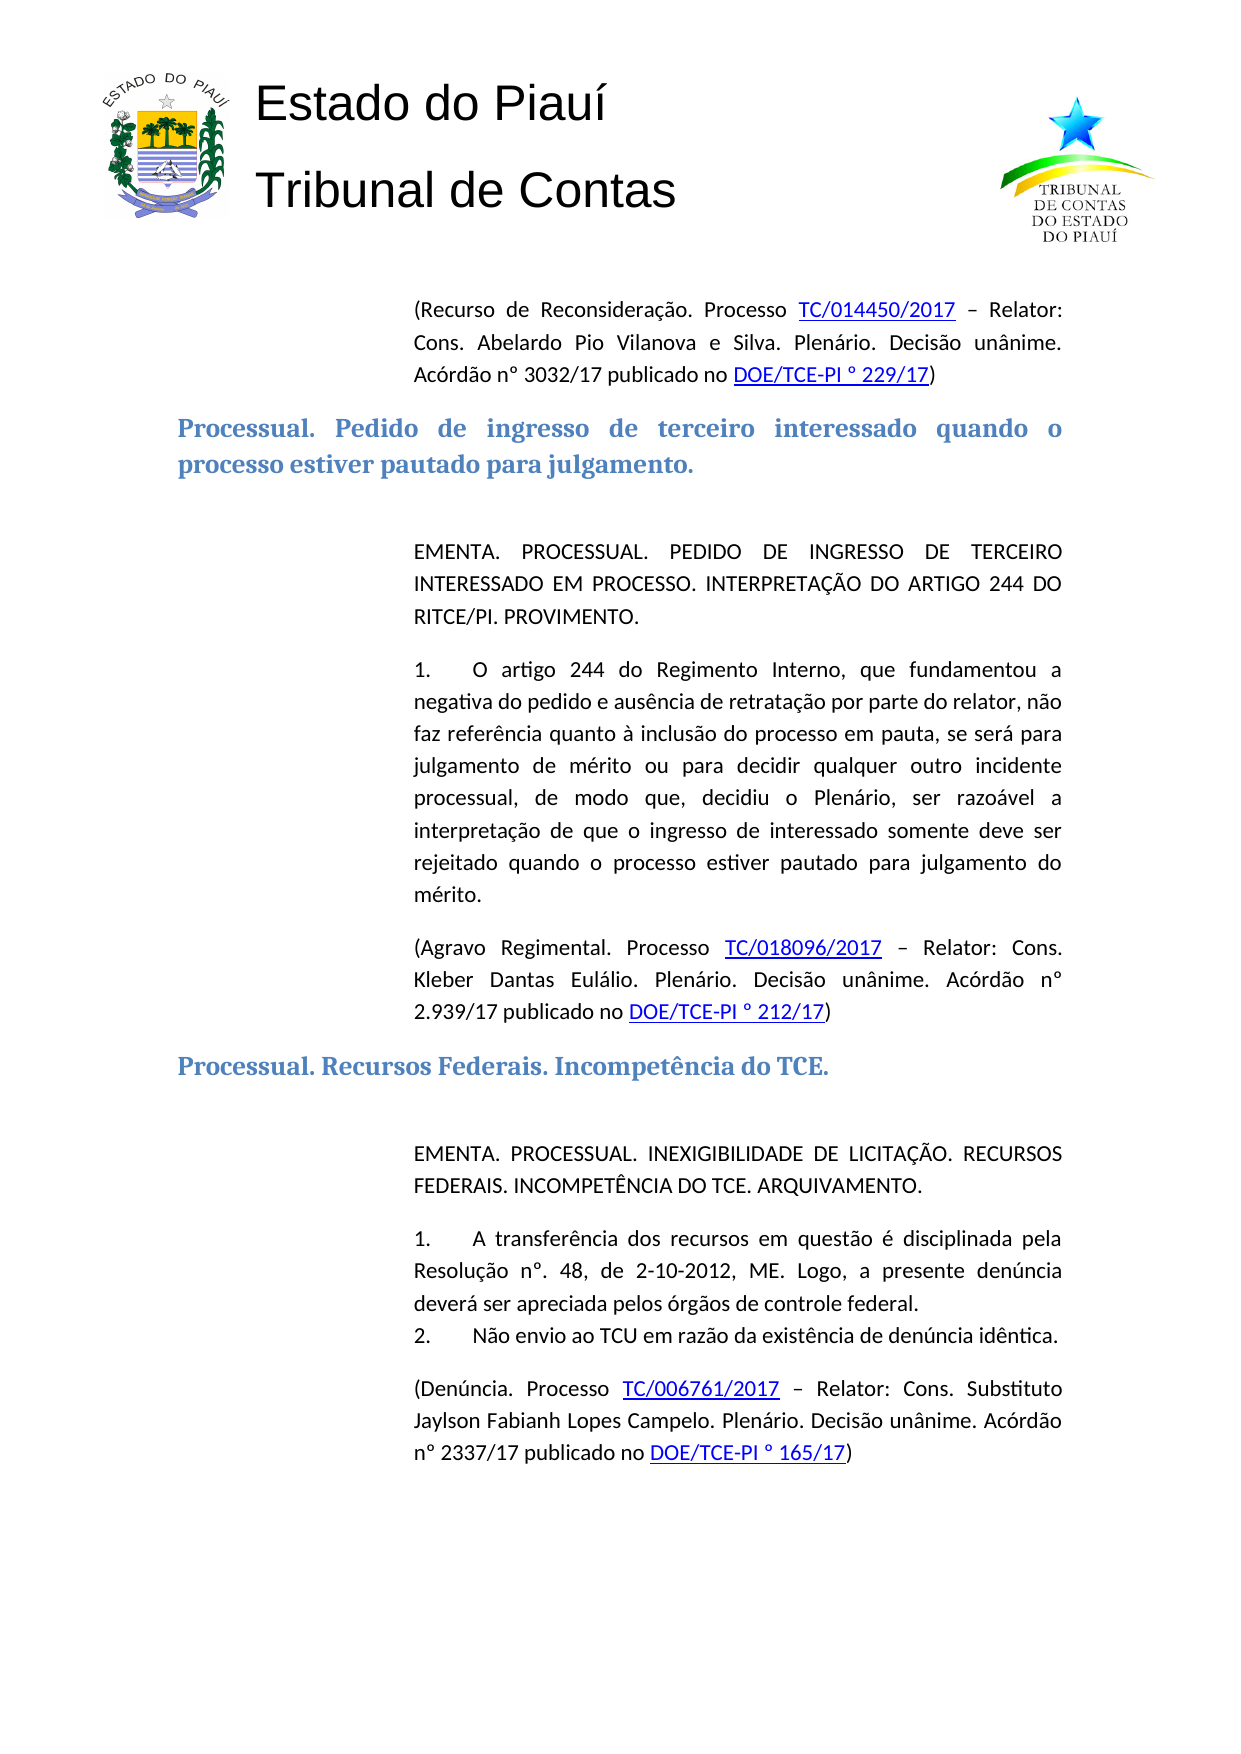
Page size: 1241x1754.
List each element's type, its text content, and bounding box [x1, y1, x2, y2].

text (Recurso de Reconsideração. Processo TC/014450/2017 – Relator: Cons. Abelardo Pio Vilanova e Silva. Plenário. Decisão unânime. Acórdão nº 3032/17 publicado no DOE/TCE-PI º 229/17) [413, 296, 1063, 388]
text EMENTA. PROCESSUAL. INEXIGIBILIDADE DE LICITAÇÃO. RECURSOS FEDERAIS. INCOMPETÊNCIA DO TCE. ARQUIVAMENTO. [413, 1139, 1063, 1199]
subtitle Processual. Recursos Federais. Incompetência do TCE. [177, 1051, 1063, 1082]
text (Agravo Regimental. Processo TC/018096/2017 – Relator: Cons. Kleber Dantas Eulálio. Plenário. Decisão unânime. Acórdão nº 2.939/17 publicado no DOE/TCE-PI º 212/17) [413, 933, 1063, 1026]
picture [1000, 96, 1155, 245]
text EMENTA. PROCESSUAL. PEDIDO DE INGRESSO DE TERCEIRO INTERESSADO EM PROCESSO. INTERPRETAÇÃO DO ARTIGO 244 DO RITCE/PI. PROVIMENTO. [413, 537, 1063, 630]
list Não envio ao TCU em razão da existência de denúncia idêntica. [413, 1321, 1063, 1349]
picture [102, 73, 230, 218]
list A transferência dos recursos em questão é disciplinada pela Resolução nº. 48, de 2-10-2012, ME. Logo, a presente denúncia deverá ser apreciada pelos órgãos de controle federal. [413, 1224, 1063, 1317]
subtitle Processual. Pedido de ingresso de terceiro interessado quando o processo estiver pautado para julgamento. [177, 413, 1063, 480]
list O artigo 244 do Regimento Interno, que fundamentou a negativa do pedido e ausência de retratação por parte do relator, não faz referência quanto à inclusão do processo em pauta, se será para julgamento de mérito ou para decidir qualquer outro incidente processual, de modo que, decidiu o Plenário, ser razoável a interpretação de que o ingresso de interessado somente deve ser rejeitado quando o processo estiver pautado para julgamento do mérito. [413, 655, 1063, 908]
text (Denúncia. Processo TC/006761/2017 – Relator: Cons. Substituto Jaylson Fabianh Lopes Campelo. Plenário. Decisão unânime. Acórdão nº 2337/17 publicado no DOE/TCE-PI º 165/17) [413, 1374, 1063, 1466]
